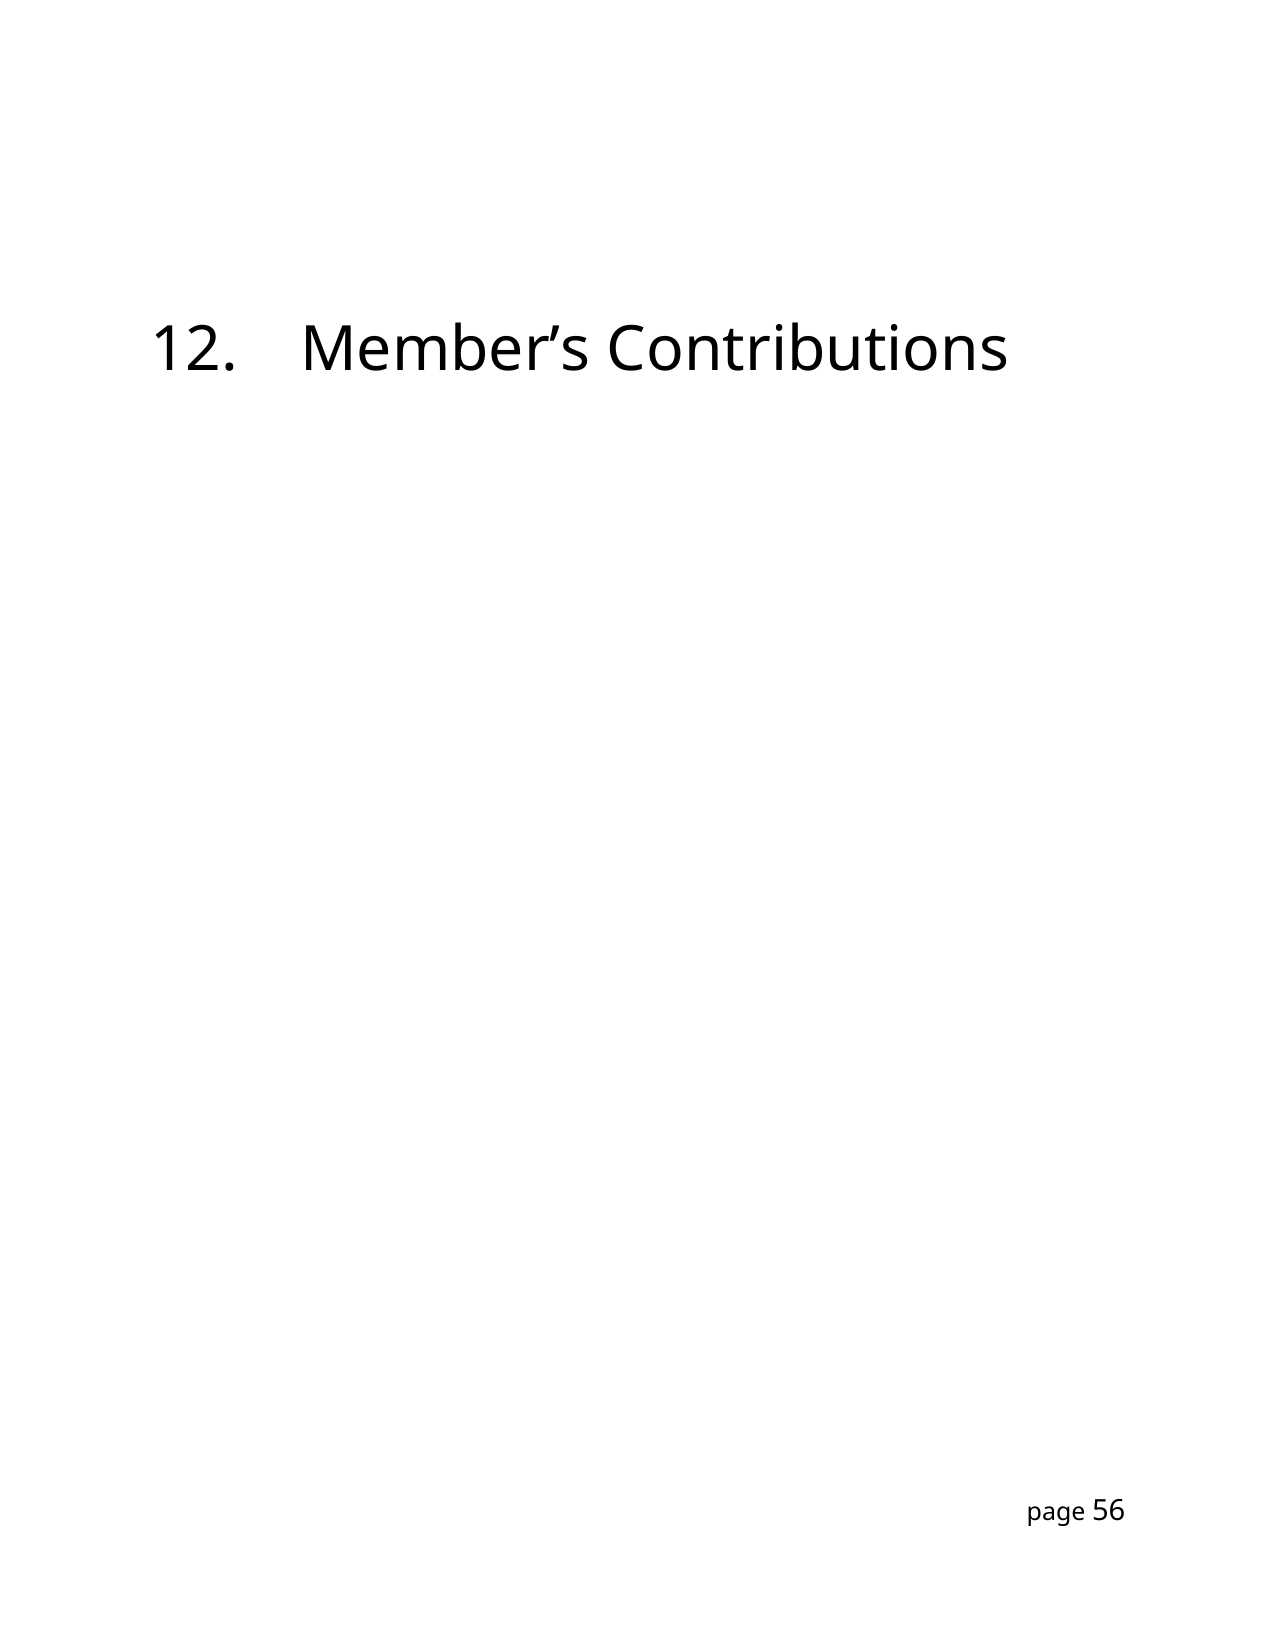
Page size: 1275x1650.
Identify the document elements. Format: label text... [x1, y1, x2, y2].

subtitle 12. Member’s Contributions [150, 304, 1125, 389]
